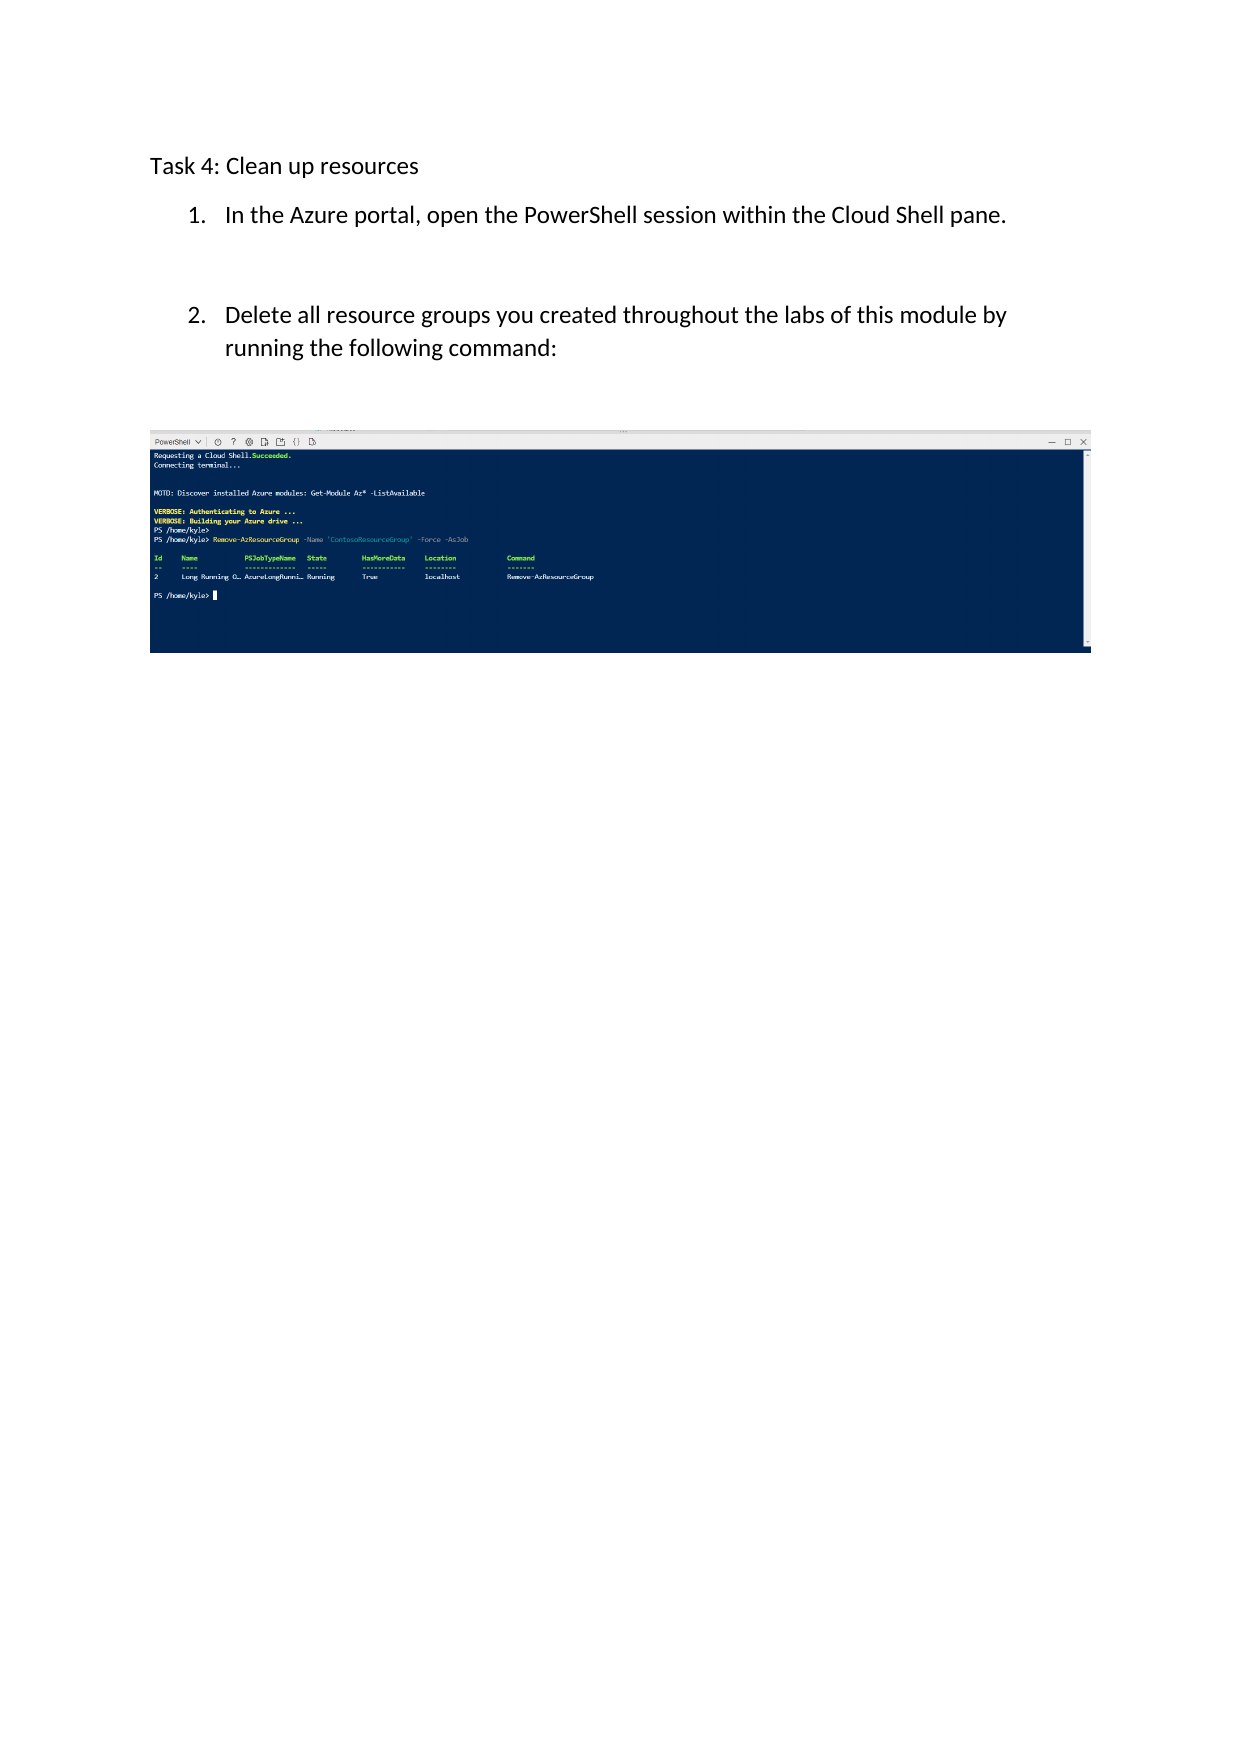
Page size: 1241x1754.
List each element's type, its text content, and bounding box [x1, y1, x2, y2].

picture [150, 430, 1091, 653]
list Delete all resource groups you created throughout the labs of this module by running the following command: [187, 299, 1090, 362]
text Task 4: Clean up resources [150, 150, 1090, 181]
list In the Azure portal, open the PowerShell session within the Cloud Shell pane. [187, 199, 1090, 230]
